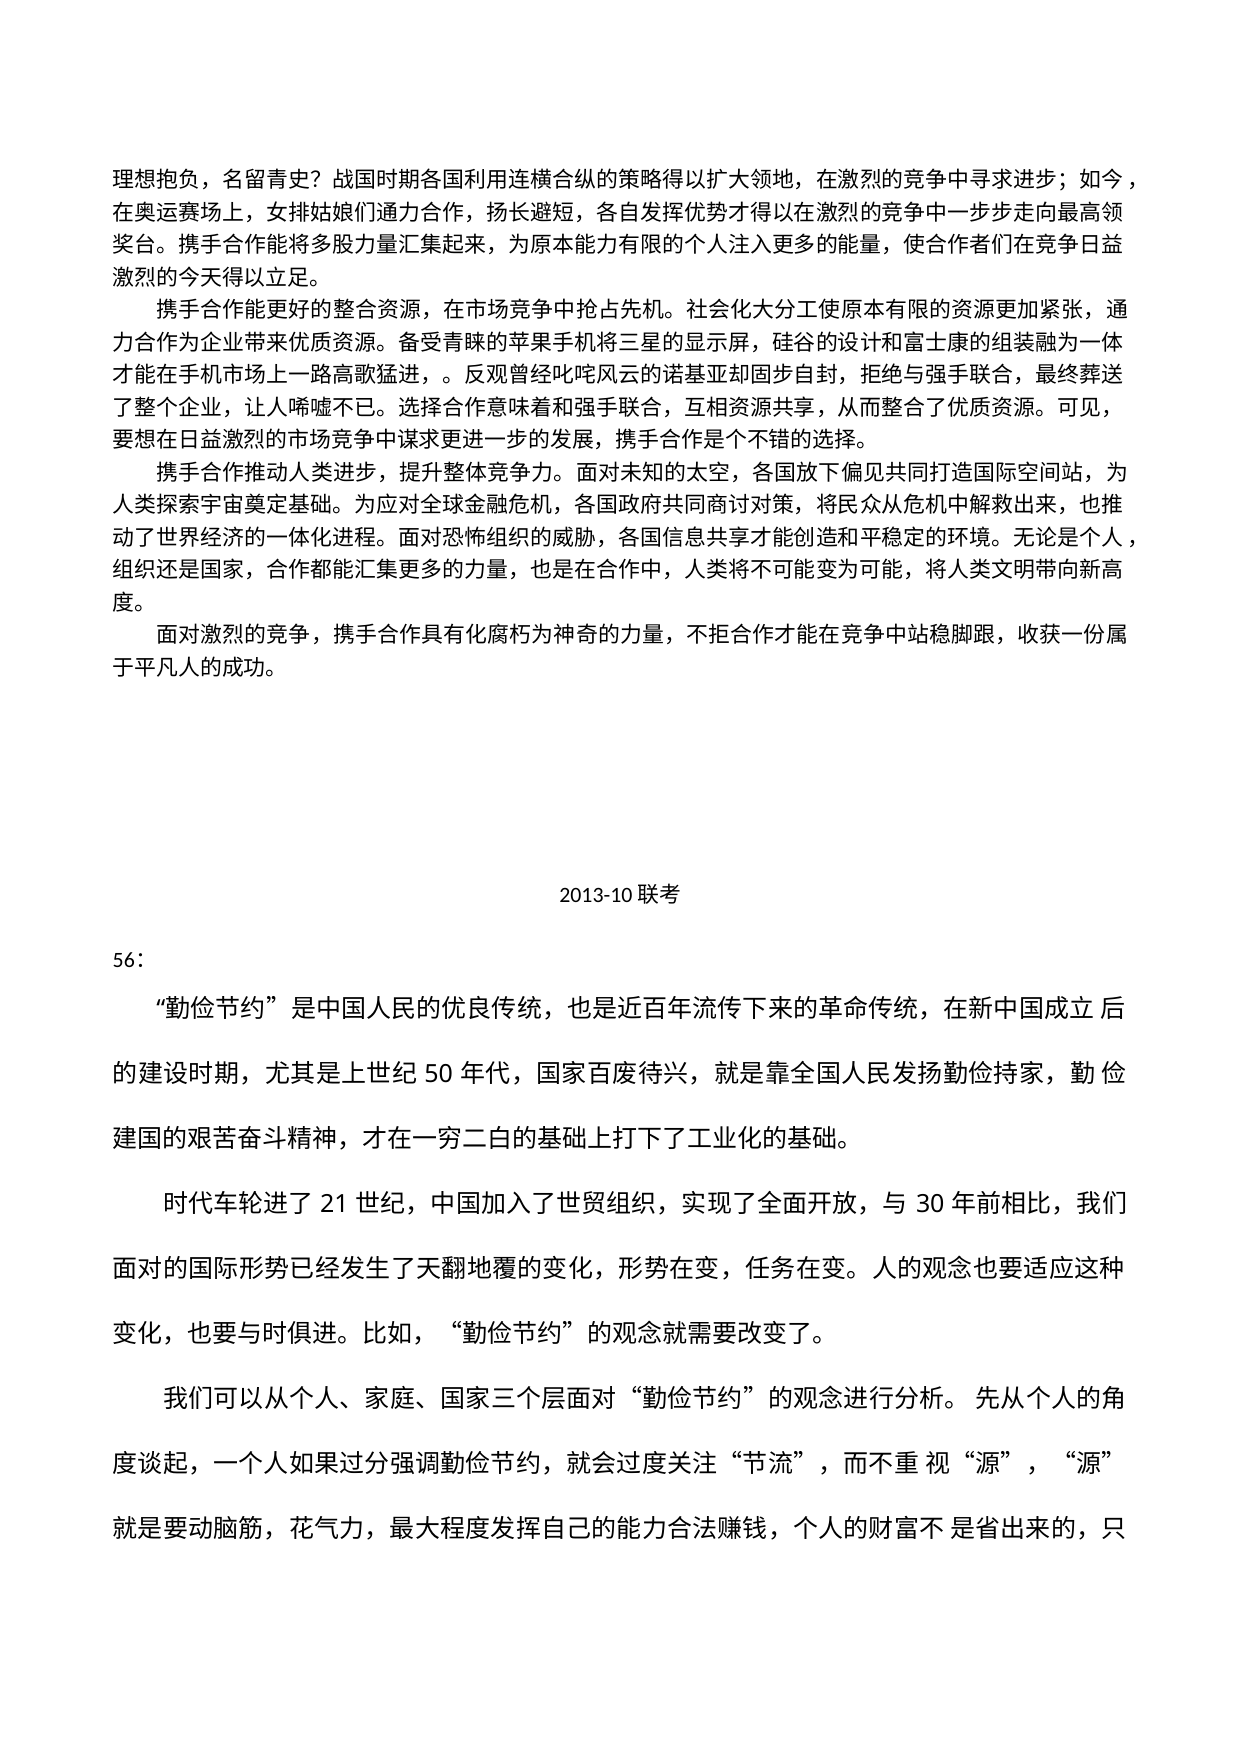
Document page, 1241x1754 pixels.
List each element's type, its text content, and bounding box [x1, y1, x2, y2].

list 时代车轮进了 21 世纪，中国加入了世贸组织，实现了全面开放，与 30 年前相比，我们 面对的国际形势已经发生了天翻地覆的变化，形势在变，任务在变。人的观念也要适应这种 变化，也要与时俱进。比如，“勤俭节约”的观念就需要改变了。 [112, 1169, 1128, 1364]
list 56： [112, 942, 1128, 974]
list 2013-10 联考 [112, 877, 1128, 909]
list 面对激烈的竞争，携手合作具有化腐朽为神奇的力量，不拒合作才能在竞争中站稳脚跟，收获一份属于平凡人的成功。 [112, 617, 1128, 682]
list 携手合作推动人类进步，提升整体竞争力。面对未知的太空，各国放下偏见共同打造国际空间站，为人类探索宇宙奠定基础。为应对全球金融危机，各国政府共同商讨对策，将民众从危机中解救出来，也推动了世界经济的一体化进程。面对恐怖组织的威胁，各国信息共享才能创造和平稳定的环境。无论是个人，组织还是国家，合作都能汇集更多的力量，也是在合作中，人类将不可能变为可能，将人类文明带向新高度。 [112, 454, 1128, 617]
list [112, 162, 1128, 292]
list 携手合作能更好的整合资源，在市场竞争中抢占先机。社会化大分工使原本有限的资源更加紧张，通力合作为企业带来优质资源。备受青睐的苹果手机将三星的显示屏，硅谷的设计和富士康的组装融为一体才能在手机市场上一路高歌猛进，。反观曾经叱咤风云的诺基亚却固步自封，拒绝与强手联合，最终葬送了整个企业，让人唏嘘不已。选择合作意味着和强手联合，互相资源共享，从而整合了优质资源。可见，要想在日益激烈的市场竞争中谋求更进一步的发展，携手合作是个不错的选择。 [112, 292, 1128, 454]
list “勤俭节约”是中国人民的优良传统，也是近百年流传下来的革命传统，在新中国成立 后的建设时期，尤其是上世纪 50 年代，国家百废待兴，就是靠全国人民发扬勤俭持家，勤 俭建国的艰苦奋斗精神，才在一穷二白的基础上打下了工业化的基础。 [112, 974, 1128, 1169]
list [112, 1364, 1128, 1559]
